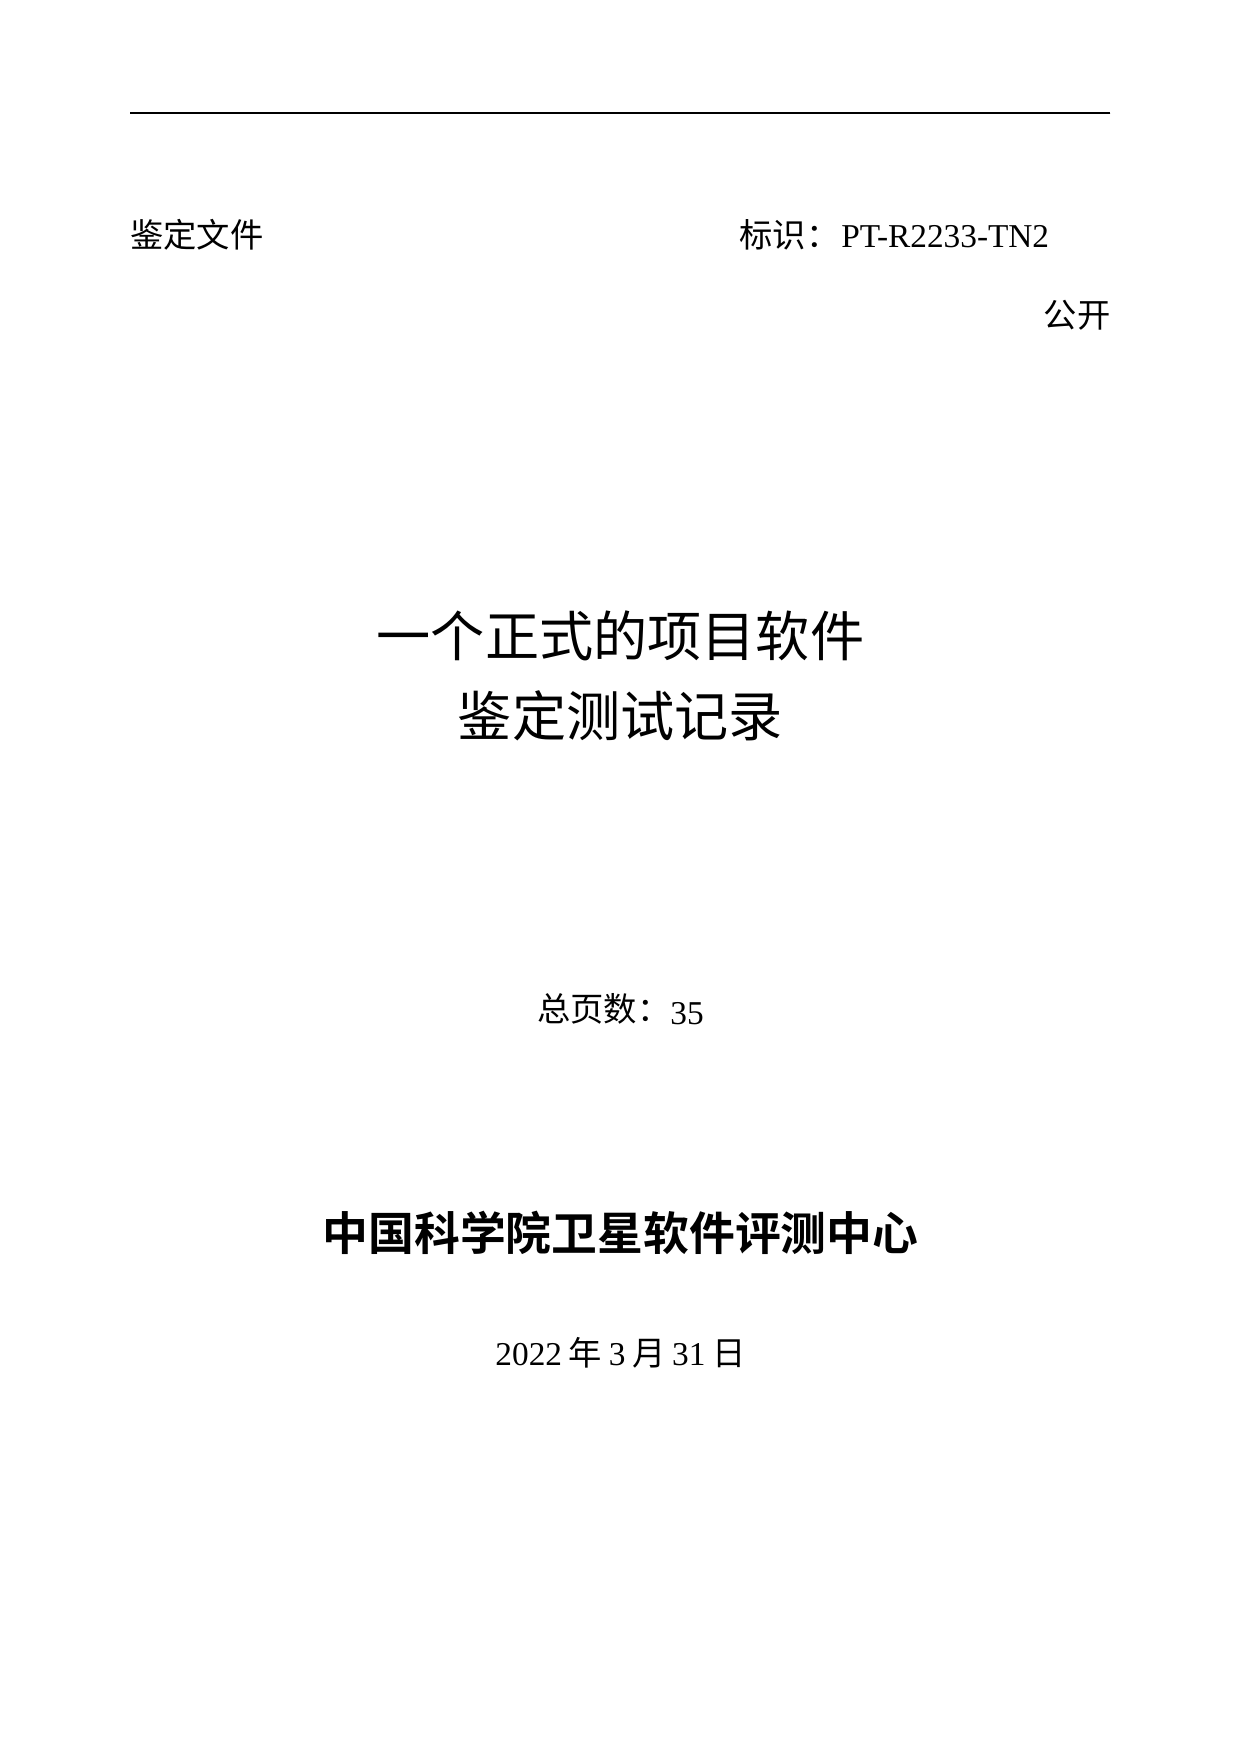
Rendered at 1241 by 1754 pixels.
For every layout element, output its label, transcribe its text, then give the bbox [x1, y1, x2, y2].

text 一个正式的项目软件 [130, 592, 1110, 672]
text 公开 [130, 273, 1110, 353]
text 中国科学院卫星软件评测中心 [130, 1191, 1110, 1271]
text 鉴定测试记录 [130, 672, 1110, 752]
text 2022年3月31日 [130, 1311, 1110, 1390]
text 鉴定文件 标识：PT-R2233-TN2 [130, 193, 1109, 273]
text 总页数：35 [130, 952, 1110, 1031]
